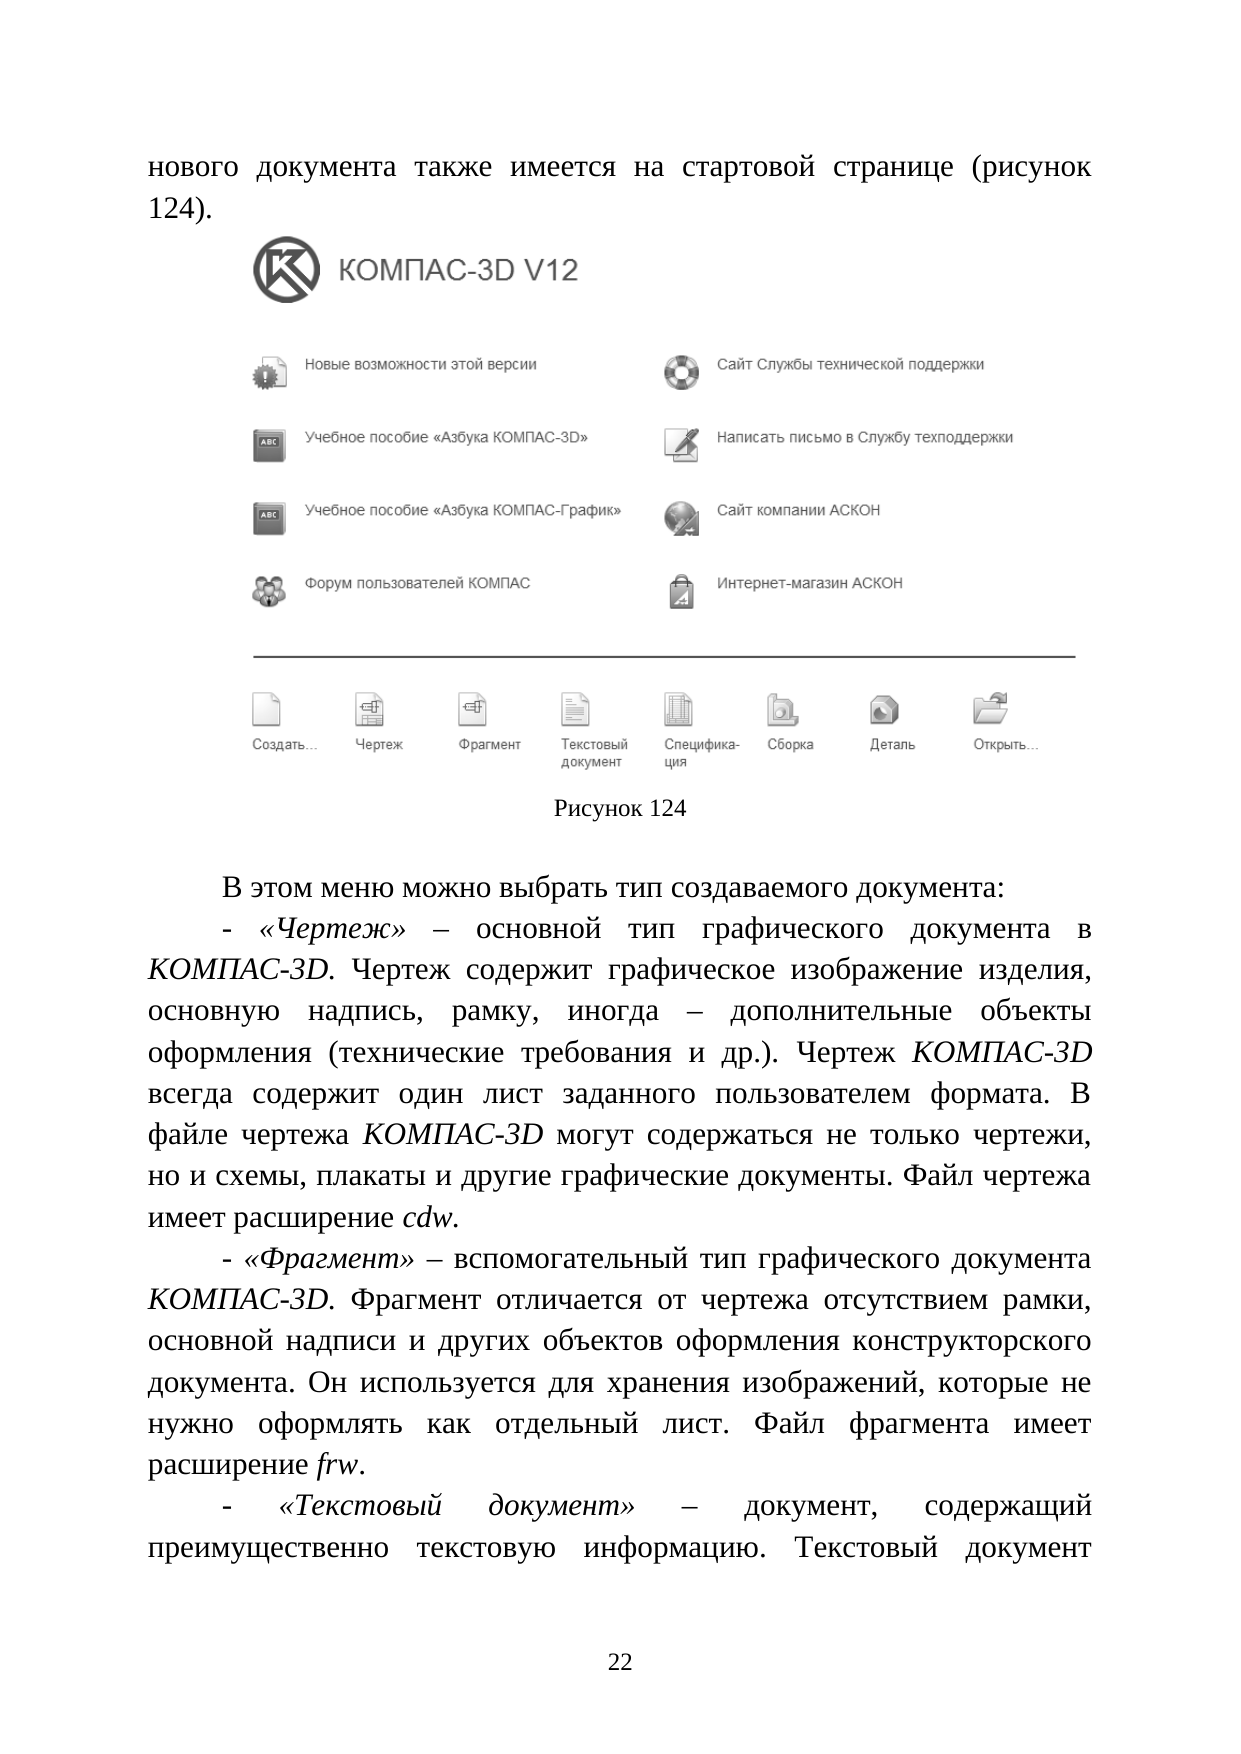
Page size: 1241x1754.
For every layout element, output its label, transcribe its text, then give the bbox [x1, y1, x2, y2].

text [148, 1487, 1092, 1564]
text Рисунок 124 [148, 230, 1092, 822]
text В этом меню можно выбрать тип создаваемого документа: [148, 868, 1092, 904]
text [148, 148, 1092, 225]
text - «Фрагмент» – вспомогательный тип графического документа КОМПАС-3D. Фрагмент отличается от чертежа отсутствием рамки, основной надписи и других объектов оформления конструкторского документа. Он используется для хранения изображений, которые не нужно оформлять как отдельный лист. Файл фрагмента имеет расширение frw. [148, 1239, 1092, 1481]
text - «Чертеж» – основной тип графического документа в КОМПАС-3D. Чертеж содержит графическое изображение изделия, основную надпись, рамку, иногда – дополнительные объекты оформления (технические требования и др.). Чертеж КОМПАС-3D всегда содержит один лист заданного пользователем формата. В файле чертежа КОМПАС-3D могут содержаться не только чертежи, но и схемы, плакаты и другие графические документы. Файл чертежа имеет расширение cdw. [148, 909, 1092, 1234]
